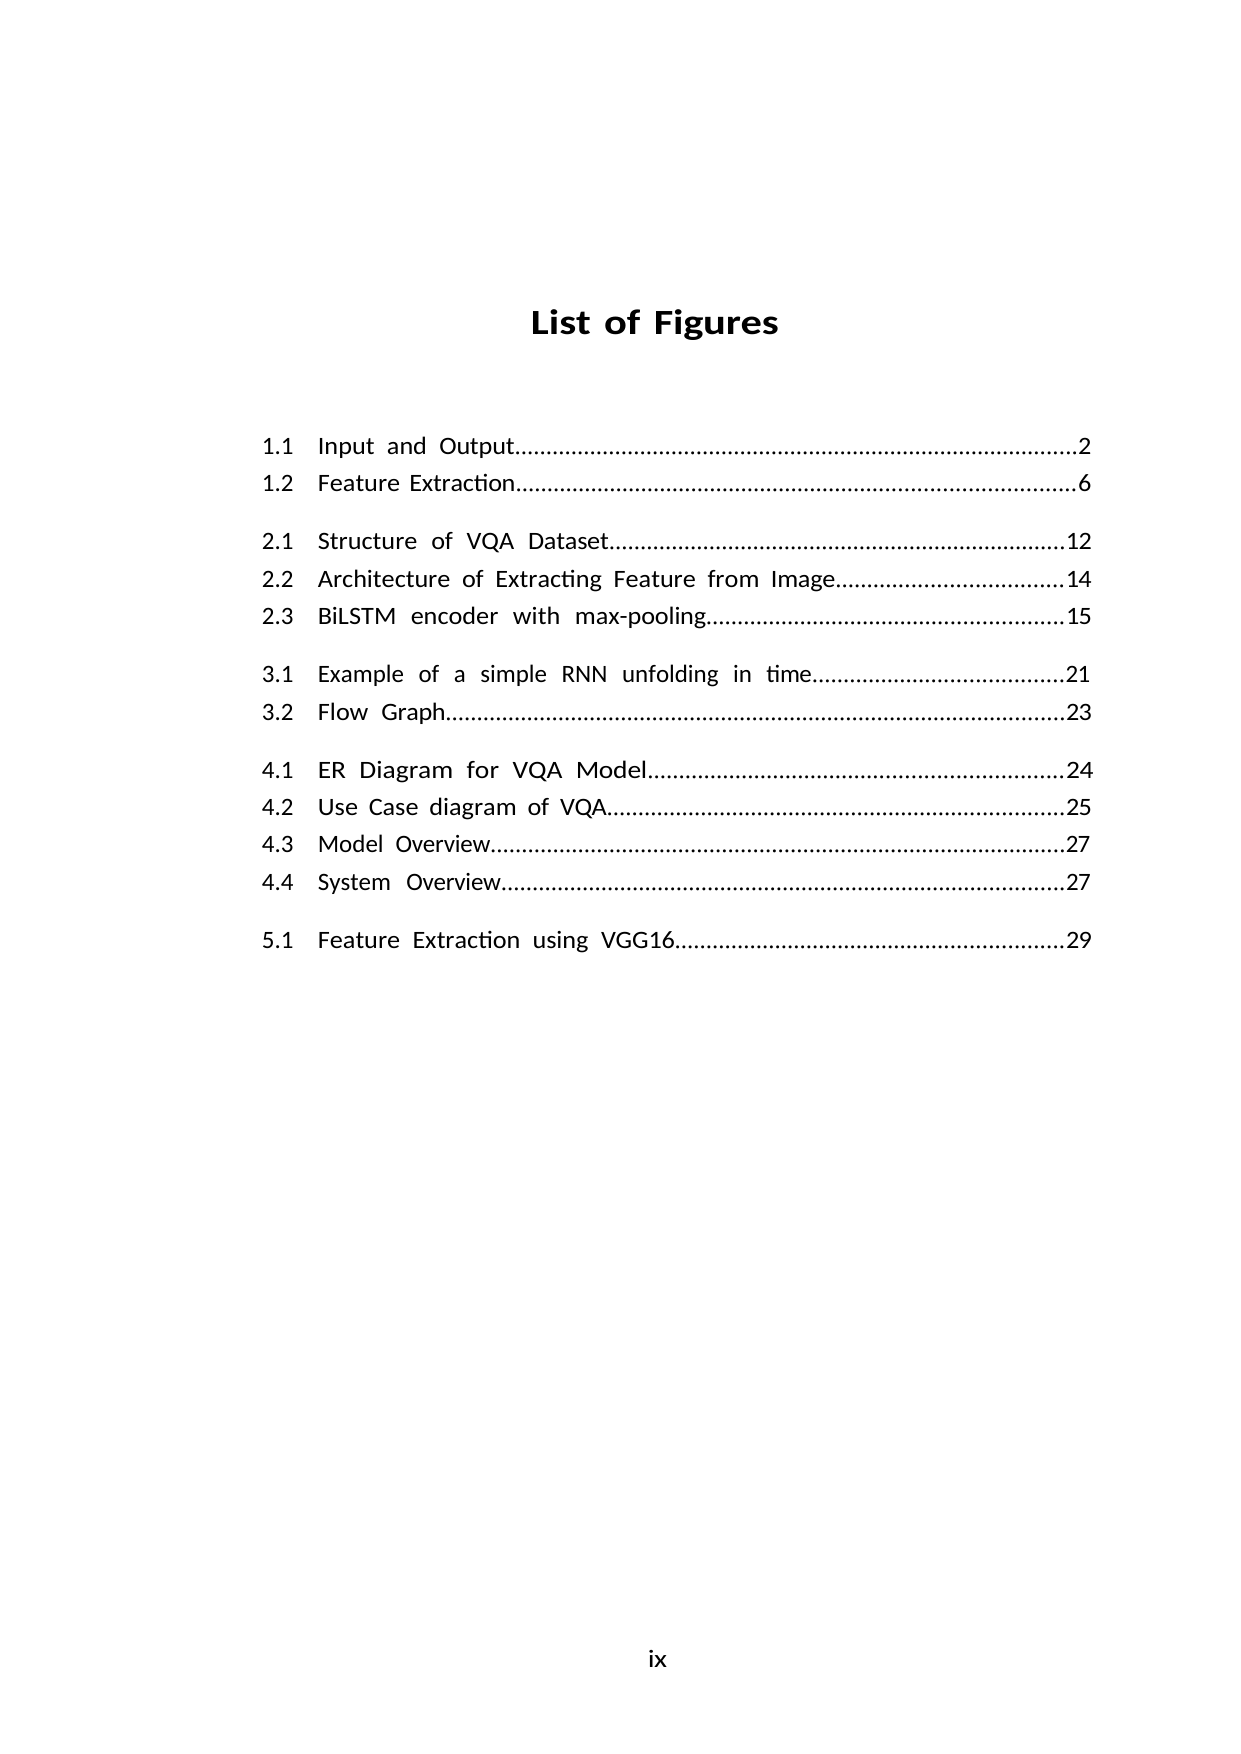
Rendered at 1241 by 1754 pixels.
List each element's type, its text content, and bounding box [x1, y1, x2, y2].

list Feature Extraction using VGG16 29 [262, 924, 1240, 954]
list Architecture of Extracting Feature from Image 14 [262, 563, 1240, 593]
subtitle List of Figures [531, 300, 1240, 343]
list Model Overview 27 [262, 828, 1240, 859]
list Input and Output 2 [262, 430, 1240, 461]
list Use Case diagram of VQA 25 [262, 791, 1240, 822]
list System Overview 27 [262, 866, 1240, 896]
list Structure of VQA Dataset 12 [262, 526, 1240, 556]
list Example of a simple RNN unfolding in time 21 [262, 658, 1240, 689]
list Flow Graph 23 [262, 696, 1240, 726]
list Feature Extraction 6 [262, 467, 1240, 498]
list ER Diagram for VQA Model 24 [262, 754, 1240, 784]
list BiLSTM encoder with max-pooling 15 [262, 600, 1240, 631]
